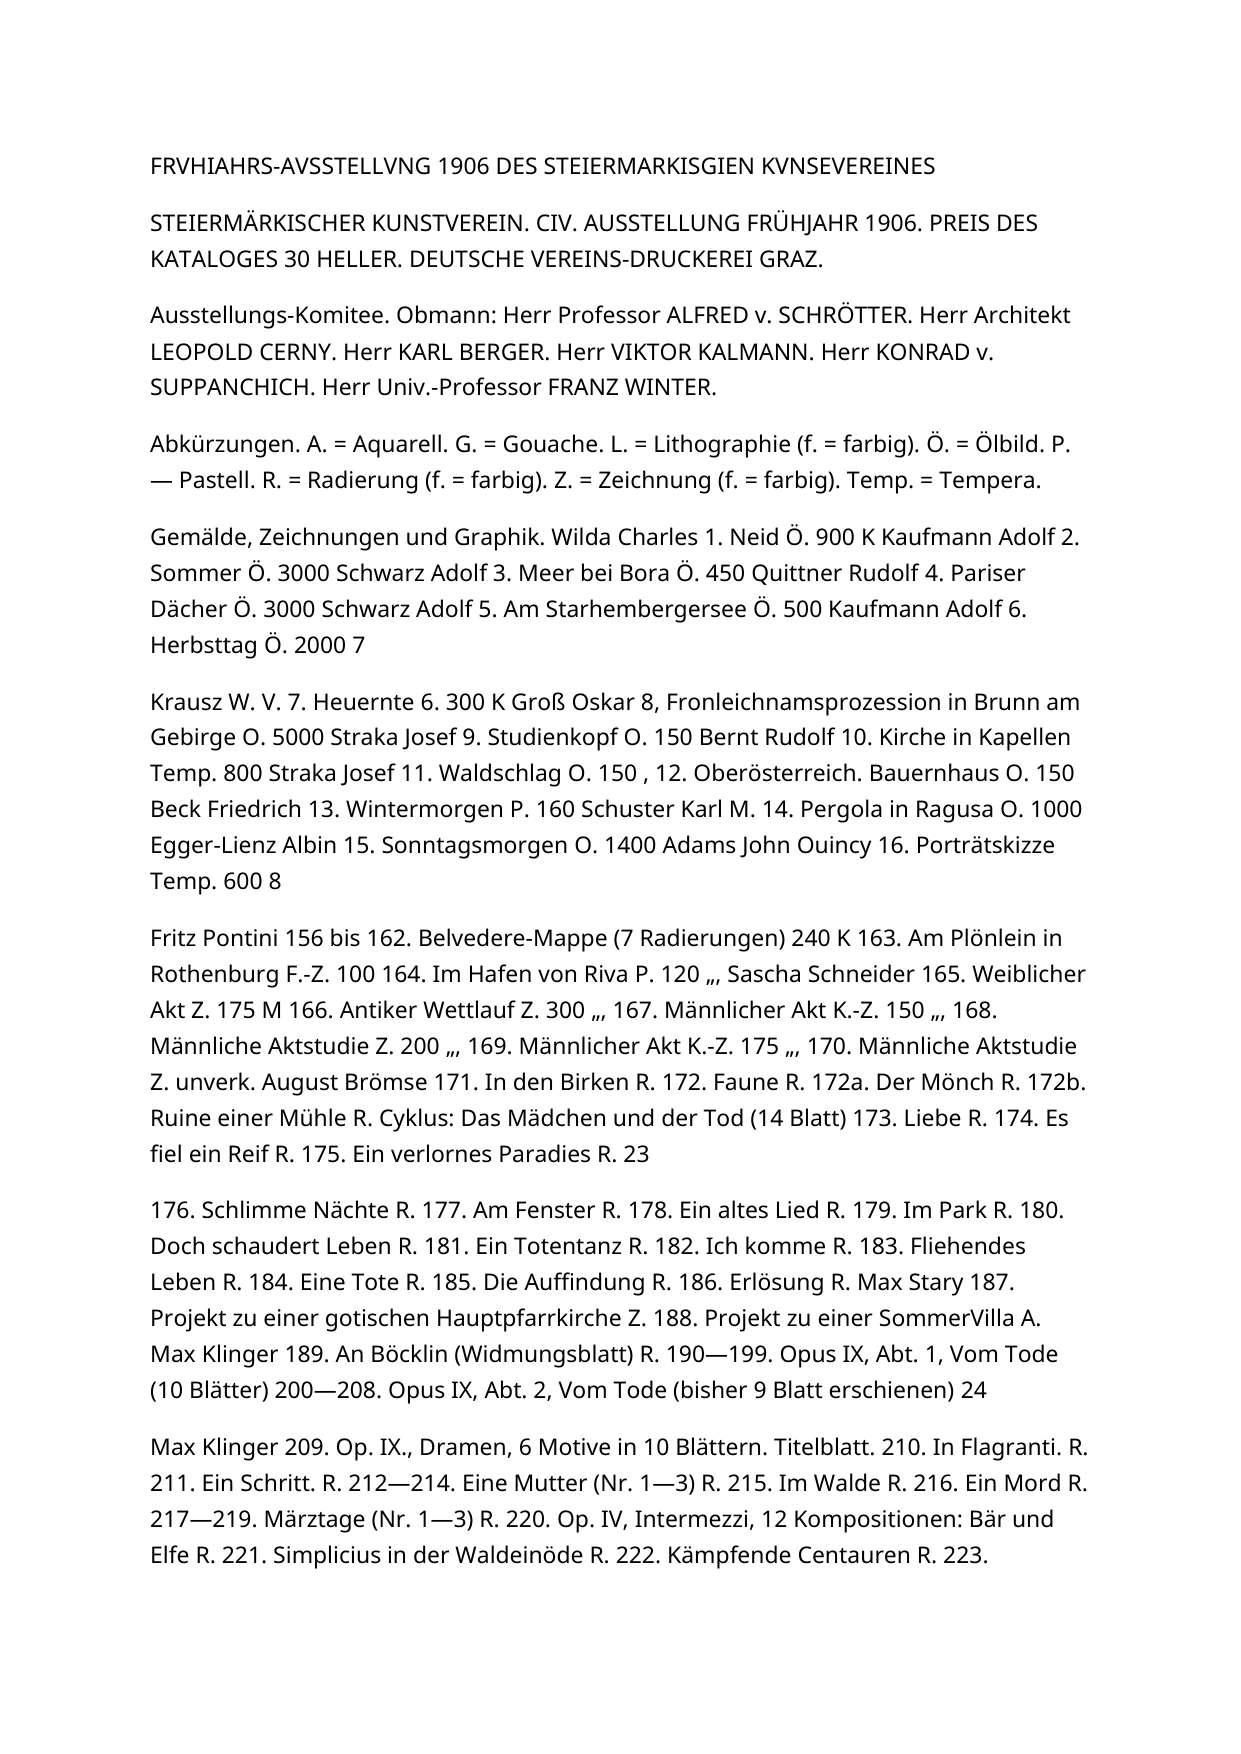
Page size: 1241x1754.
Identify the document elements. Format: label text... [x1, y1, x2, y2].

text Ausstellungs-Komitee. Obmann: Herr Professor ALFRED v. SCHRÖTTER. Herr Architekt LEOPOLD CERNY. Herr KARL BERGER. Herr VIKTOR KALMANN. Herr KONRAD v. SUPPANCHICH. Herr Univ.-Professor FRANZ WINTER. [150, 299, 1090, 403]
text Abkürzungen. A. = Aquarell. G. = Gouache. L. = Lithographie (f. = farbig). Ö. = Ölbild. P. — Pastell. R. = Radierung (f. = farbig). Z. = Zeichnung (f. = farbig). Temp. = Tempera. [150, 428, 1090, 495]
text Krausz W. V. 7. Heuernte 6. 300 K Groß Oskar 8, Fronleichnamsprozession in Brunn am Gebirge O. 5000 Straka Josef 9. Studienkopf O. 150 Bernt Rudolf 10. Kirche in Kapellen Temp. 800 Straka Josef 11. Waldschlag O. 150 , 12. Oberösterreich. Bauernhaus O. 150 Beck Friedrich 13. Wintermorgen P. 160 Schuster Karl M. 14. Pergola in Ragusa O. 1000 Egger-Lienz Albin 15. Sonntagsmorgen O. 1400 Adams John Ouincy 16. Porträtskizze Temp. 600 8 [150, 685, 1090, 896]
text 176. Schlimme Nächte R. 177. Am Fenster R. 178. Ein altes Lied R. 179. Im Park R. 180. Doch schaudert Leben R. 181. Ein Totentanz R. 182. Ich komme R. 183. Fliehendes Leben R. 184. Eine Tote R. 185. Die Auffindung R. 186. Erlösung R. Max Stary 187. Projekt zu einer gotischen Hauptpfarrkirche Z. 188. Projekt zu einer SommerVilla A. Max Klinger 189. An Böcklin (Widmungsblatt) R. 190—199. Opus IX, Abt. 1, Vom Tode (10 Blätter) 200—208. Opus IX, Abt. 2, Vom Tode (bisher 9 Blatt erschienen) ﻿24 [150, 1194, 1090, 1405]
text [150, 1431, 1090, 1570]
text FRVHIAHRS-AVSSTELLVNG 1906 DES STEIERMARKISGIEN KVNSEVEREINES [150, 150, 1090, 181]
text STEIERMÄRKISCHER KUNSTVEREIN. CIV. AUSSTELLUNG FRÜHJAHR 1906. PREIS DES KATALOGES 30 HELLER. DEUTSCHE VEREINS-DRUCKEREI GRAZ. [150, 207, 1090, 274]
text Fritz Pontini 156 bis 162. Belvedere-Mappe (7 Radierungen) 240 K 163. Am Plönlein in Rothenburg F.-Z. 100 164. Im Hafen von Riva P. 120 „, Sascha Schneider 165. Weiblicher Akt Z. 175 M 166. Antiker Wettlauf Z. 300 „, 167. Männlicher Akt K.-Z. 150 „, 168. Männliche Aktstudie Z. 200 „, 169. Männlicher Akt K.-Z. 175 „, 170. Männliche Aktstudie Z. unverk. August Brömse 171. In den Birken R. 172. Faune R. 172a. Der Mönch R. 172b. Ruine einer Mühle R. Cyklus: Das Mädchen und der Tod (14 Blatt) 173. Liebe R. 174. Es fiel ein Reif R. 175. Ein verlornes Paradies R. 23 [150, 922, 1090, 1169]
text Gemälde, Zeichnungen und Graphik. Wilda Charles 1. Neid Ö. 900 K Kaufmann Adolf 2. Sommer Ö. 3000 Schwarz Adolf 3. Meer bei Bora Ö. 450 Quittner Rudolf ﻿4. Pariser Dächer Ö. 3000 Schwarz Adolf 5. Am Starhembergersee Ö. 500 Kaufmann Adolf 6. Herbsttag Ö. 2000 7 [150, 521, 1090, 660]
